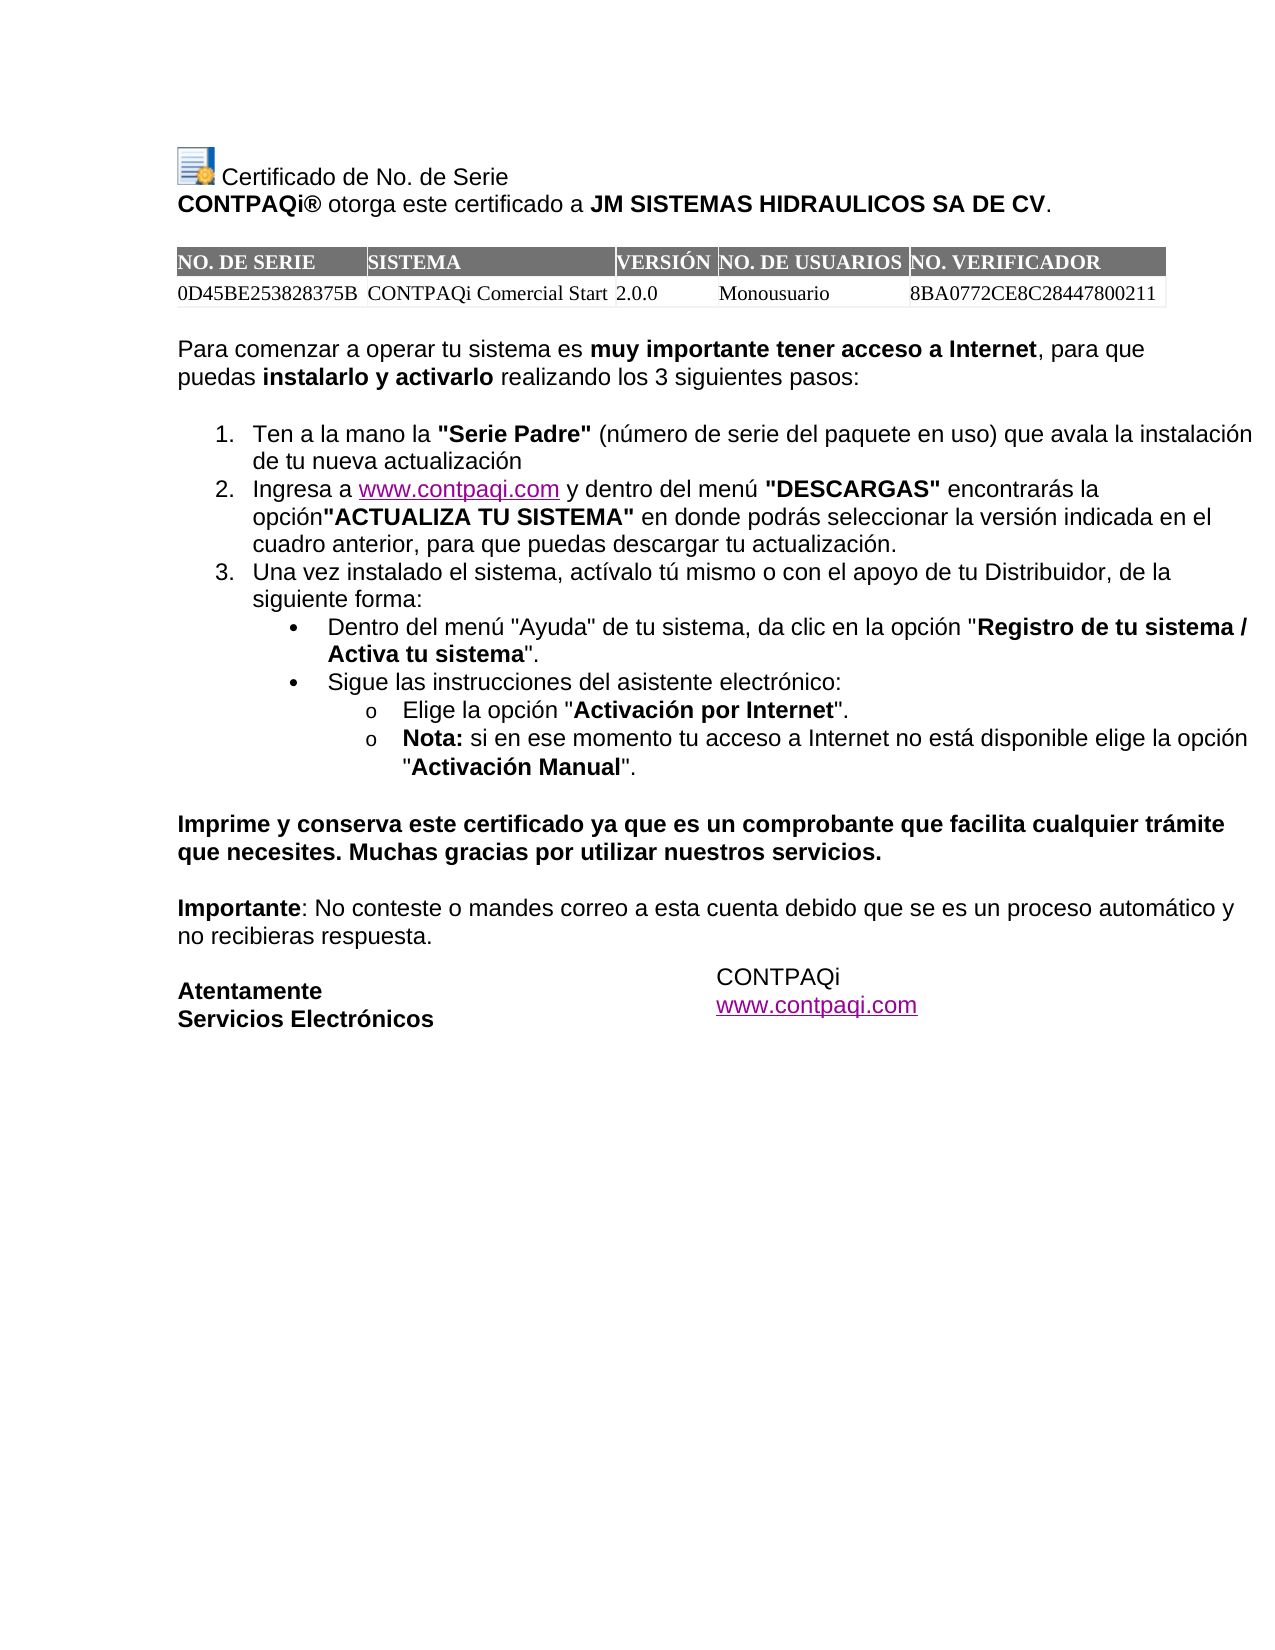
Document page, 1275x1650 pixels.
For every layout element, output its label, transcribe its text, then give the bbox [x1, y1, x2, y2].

table_cell CONTPAQi www.contpaqi.com [716, 950, 1255, 1032]
table_cell CONTPAQi® otorga este certificado a JM SISTEMAS HIDRAULICOS SA DE CV. Para comenzar a operar tu sistema es muy importante tener acceso a Internet, para que puedas instalarlo y activarlo realizando los 3 siguientes pasos: Ten a la mano la "Serie Padre" (número de serie del paquete en uso) que avala la instalación de tu nueva actualización Ingresa a www.contpaqi.com y dentro del menú "DESCARGAS" encontrarás la opción"ACTUALIZA TU SISTEMA" en donde podrás seleccionar la versión indicada en el cuadro anterior, para que puedas descargar tu actualización. Una vez instalado el sistema, actívalo tú mismo o con el apoyo de tu Distribuidor, de la siguiente forma: Dentro del menú "Ayuda" de tu sistema, da clic en la opción "Registro de tu sistema / Activa tu sistema". Sigue las instrucciones del asistente electrónico: Elige la opción "Activación por Internet". Nota: si en ese momento tu acceso a Internet no está disponible elige la opción "Activación Manual". Imprime y conserva este certificado ya que es un comprobante que facilita cualquier trámite que necesites. Muchas gracias por utilizar nuestros servicios. Importante: No conteste o mandes correo a esta cuenta debido que se es un proceso automático y no recibieras respuesta. [177, 190, 1255, 949]
table_cell Atentamente Servicios Electrónicos [177, 950, 716, 1032]
picture [177, 147, 215, 185]
table_header Certificado de No. de Serie [177, 148, 1255, 190]
